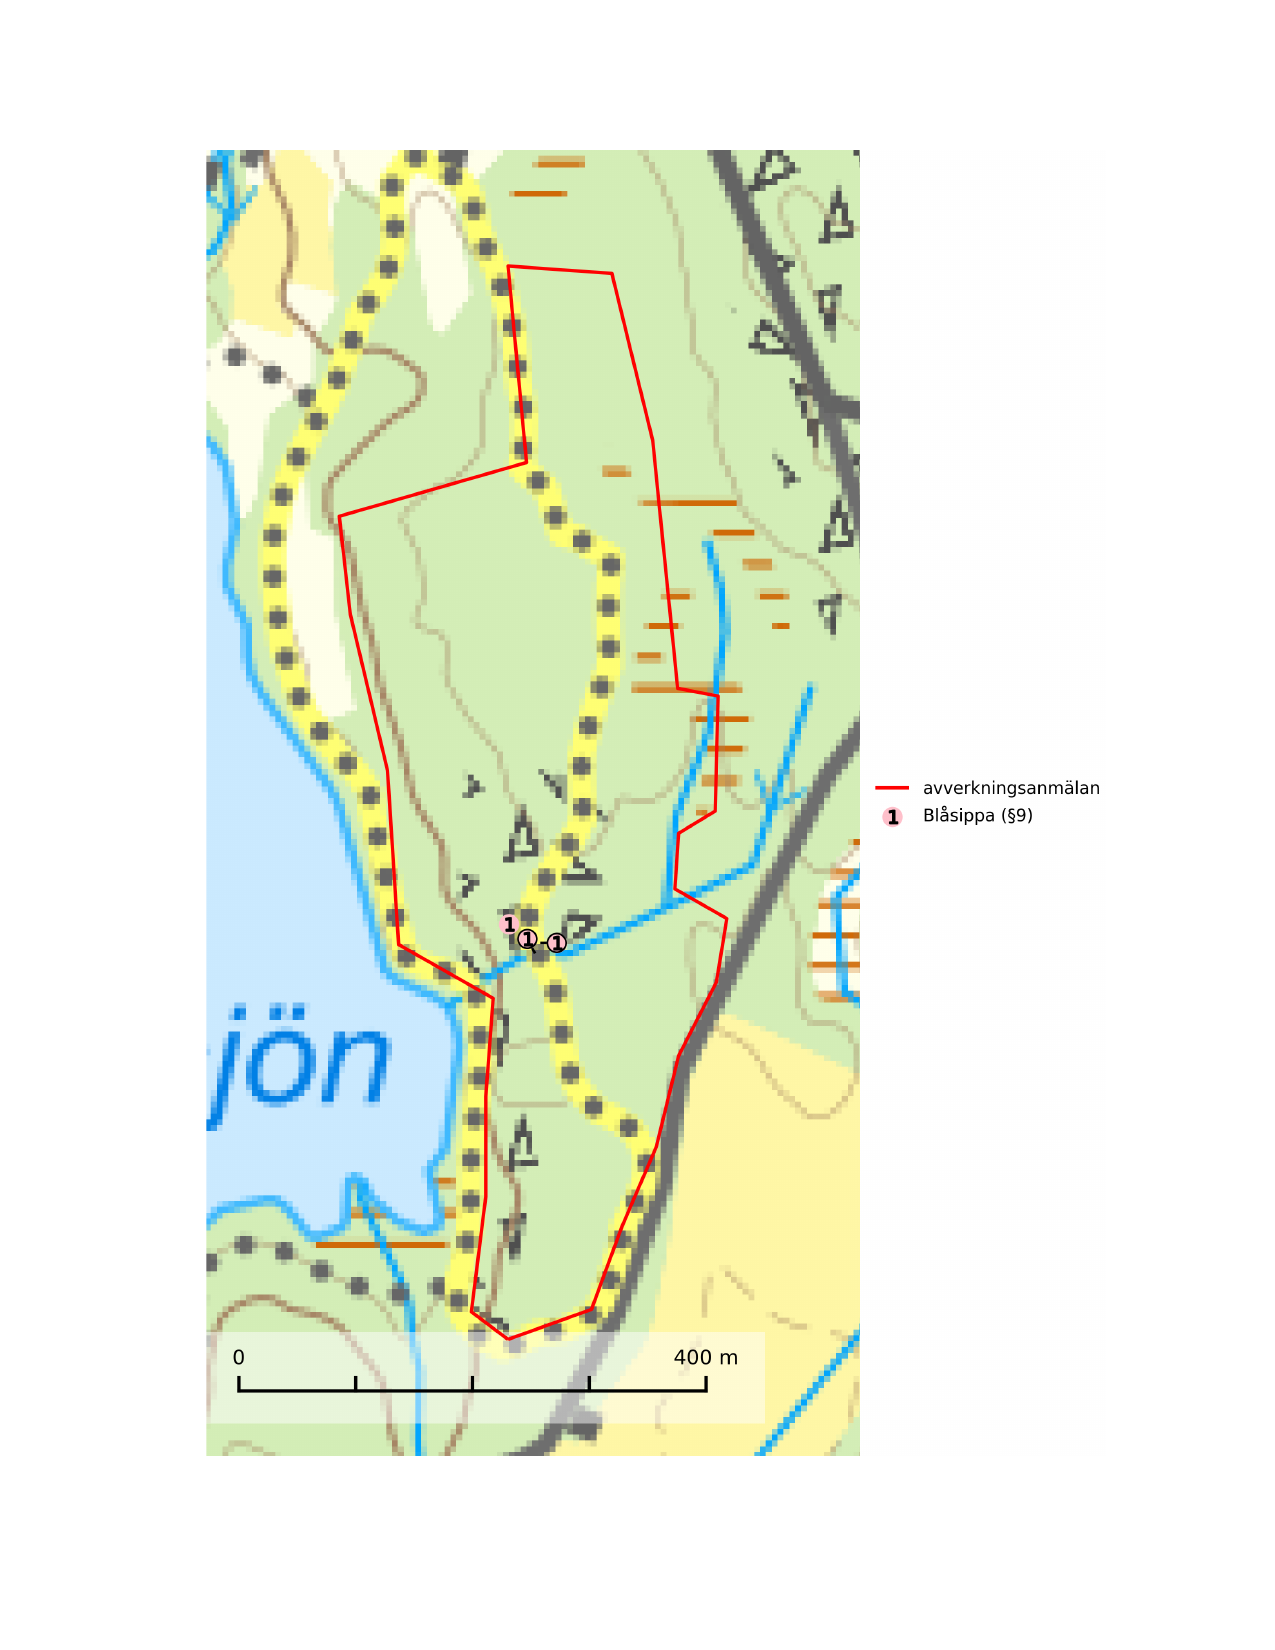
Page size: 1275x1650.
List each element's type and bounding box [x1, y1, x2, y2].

picture [206, 150, 1107, 1456]
